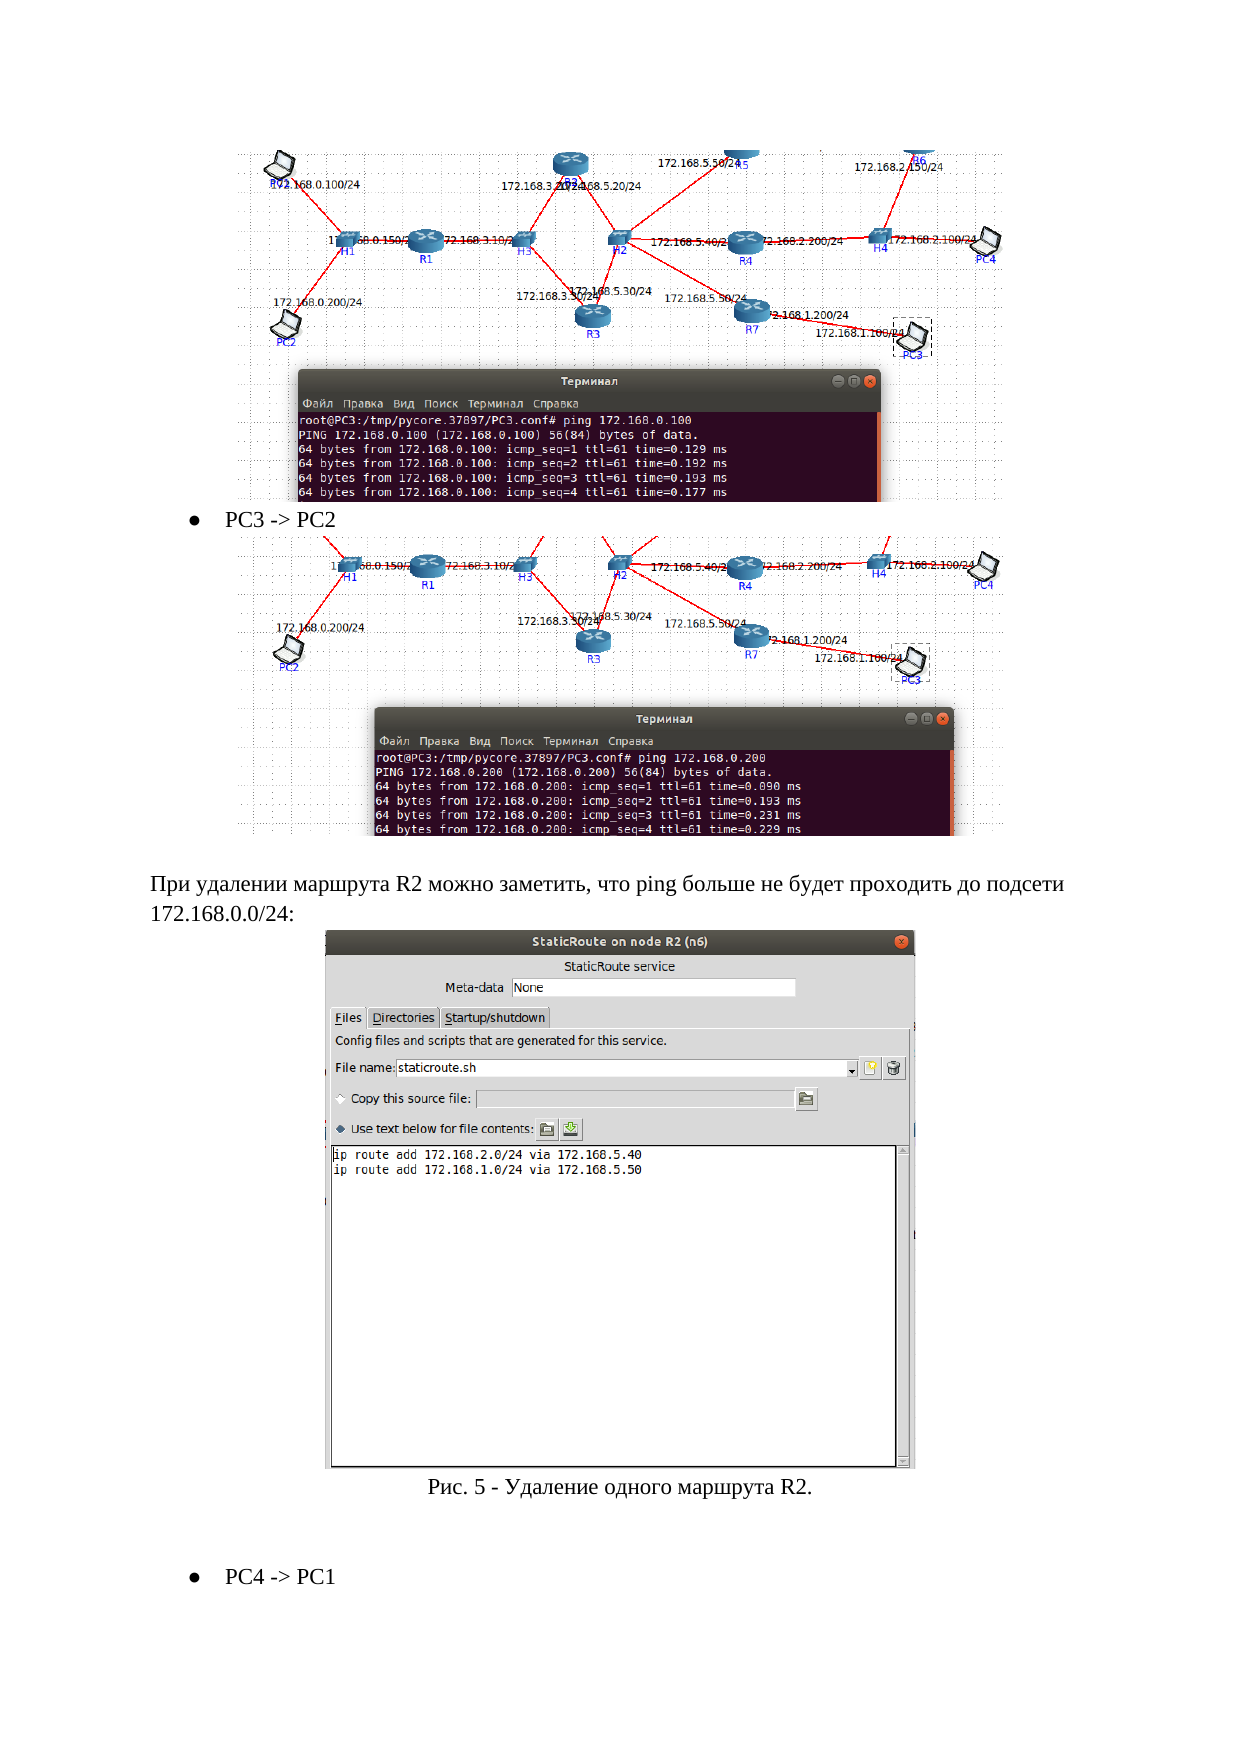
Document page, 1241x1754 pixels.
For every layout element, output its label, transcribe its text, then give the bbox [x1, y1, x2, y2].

text При удалении маршрута R2 можно заметить, что ping больше не будет проходить до подсети 172.168.0.0/24: [150, 869, 1090, 926]
list PC3 -> PC2 [187, 506, 1090, 532]
picture [236, 536, 1004, 836]
text Рис. 5 - Удаление одного маршрута R2. [150, 1473, 1090, 1499]
picture [325, 930, 916, 1469]
list PC4 -> PC1 [187, 1563, 1090, 1590]
picture [236, 150, 1004, 502]
